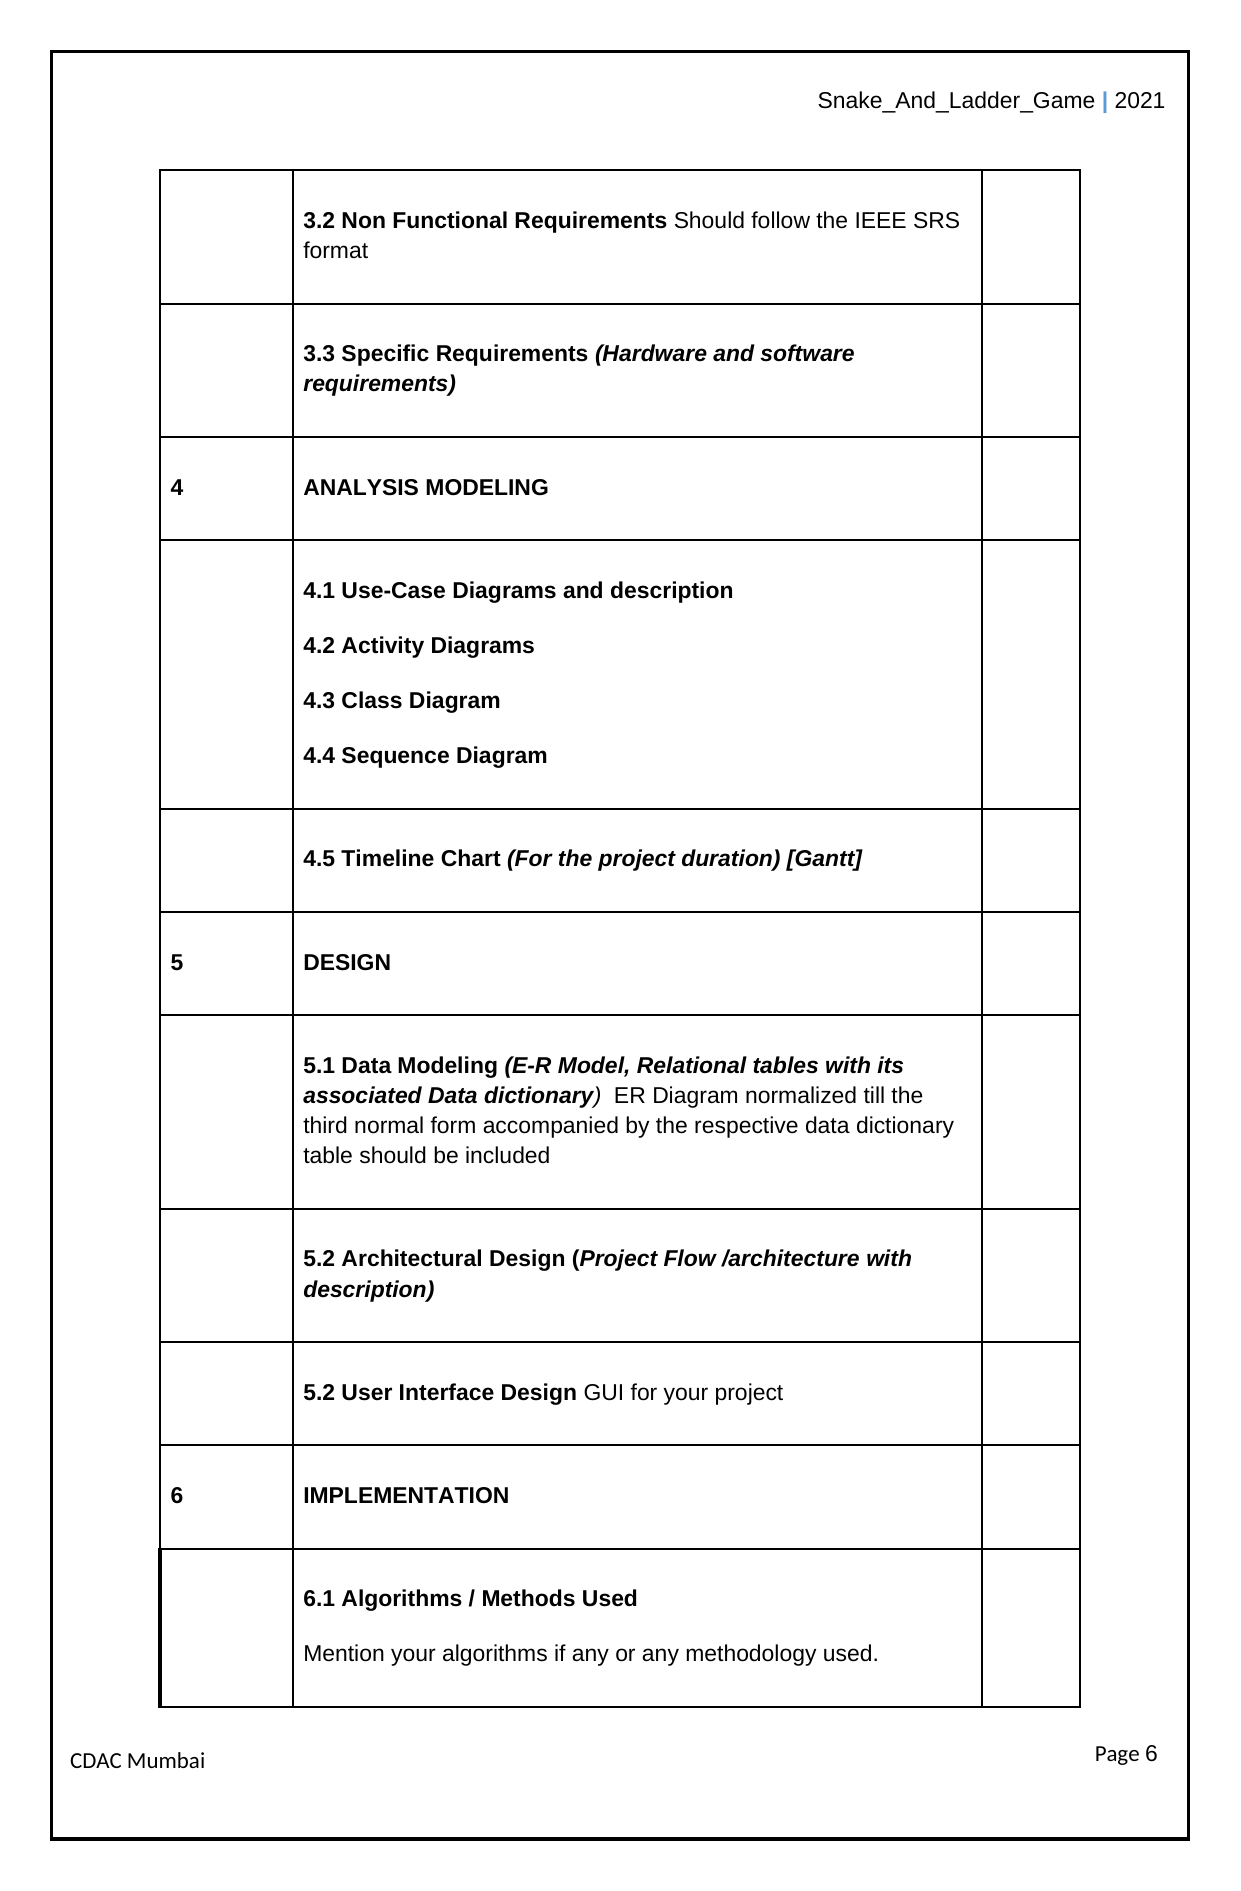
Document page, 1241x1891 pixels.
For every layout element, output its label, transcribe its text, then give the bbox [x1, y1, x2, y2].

table_cell 4 [161, 438, 292, 539]
table_cell [983, 438, 1079, 539]
table_cell 4.5 Timeline Chart (For the project duration) [Gantt] [294, 810, 981, 911]
table_cell [161, 810, 292, 911]
table_cell [162, 1550, 292, 1706]
table_cell [983, 1446, 1079, 1547]
table_cell [983, 1550, 1079, 1706]
table_cell 5.1 Data Modeling (E-R Model, Relational tables with its associated Data dictionary) ER Diagram normalized till the third normal form accompanied by the respective data dictionary table should be included [294, 1016, 981, 1208]
table_cell 6.1 Algorithms / Methods Used Mention your algorithms if any or any methodology used. [294, 1550, 981, 1706]
table_cell 5.2 User Interface Design GUI for your project [294, 1343, 981, 1444]
table_cell [161, 1016, 292, 1208]
table_cell [983, 171, 1079, 303]
table_cell 4.1 Use-Case Diagrams and description 4.2 Activity Diagrams 4.3 Class Diagram 4.4 Sequence Diagram [294, 541, 981, 808]
table_cell [161, 1343, 292, 1444]
table_cell [983, 541, 1079, 808]
table_cell [161, 541, 292, 808]
table_cell [161, 1210, 292, 1341]
table_cell [983, 1016, 1079, 1208]
table_cell 6 [161, 1446, 292, 1547]
table_cell [161, 305, 292, 436]
table_cell ANALYSIS MODELING [294, 438, 981, 539]
table_cell 5 [161, 913, 292, 1014]
table_cell IMPLEMENTATION [294, 1446, 981, 1547]
table_cell [161, 171, 292, 303]
table_cell [983, 810, 1079, 911]
table_cell [983, 1343, 1079, 1444]
table_cell DESIGN [294, 913, 981, 1014]
table_cell [983, 1210, 1079, 1341]
table_cell 5.2 Architectural Design (Project Flow /architecture with description) [294, 1210, 981, 1341]
table_cell [983, 305, 1079, 436]
table_cell [983, 913, 1079, 1014]
table_cell 3.2 Non Functional Requirements Should follow the IEEE SRS format [294, 171, 981, 303]
table_cell 3.3 Specific Requirements (Hardware and software requirements) [294, 305, 981, 436]
